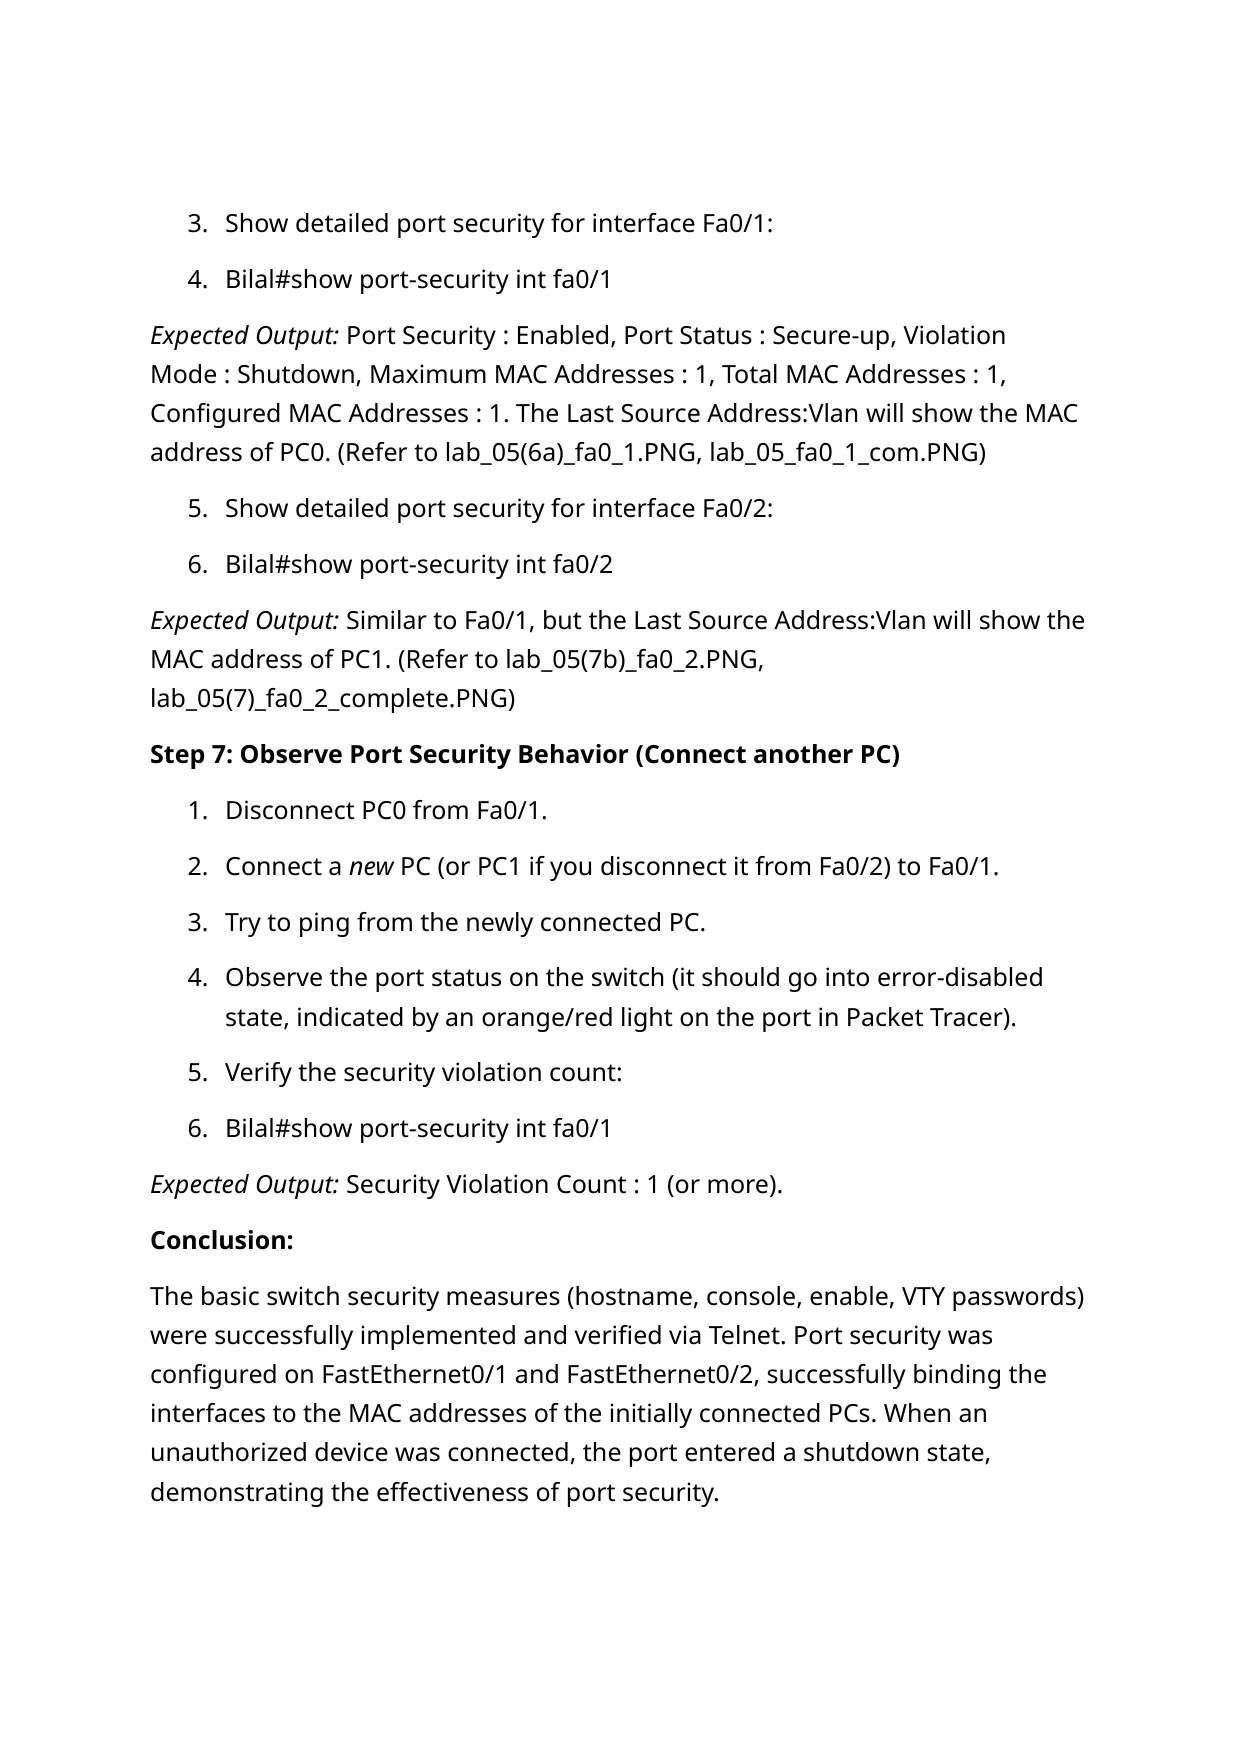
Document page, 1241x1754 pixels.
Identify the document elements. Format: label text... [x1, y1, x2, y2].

list Verify the security violation count: [187, 1055, 1090, 1089]
list Bilal#show port-security int fa0/1 [187, 1111, 1090, 1145]
text Expected Output: Similar to Fa0/1, but the Last Source Address:Vlan will show the MAC address of PC1. (Refer to lab_05(7b)_fa0_2.PNG, lab_05(7)_fa0_2_complete.PNG) [150, 602, 1090, 715]
list Connect a new PC (or PC1 if you disconnect it from Fa0/2) to Fa0/1. [187, 848, 1090, 882]
list Show detailed port security for interface Fa0/1: [187, 206, 1090, 240]
list Bilal#show port-security int fa0/1 [187, 262, 1090, 296]
list Disconnect PC0 from Fa0/1. [187, 792, 1090, 827]
list Show detailed port security for interface Fa0/2: [187, 491, 1090, 525]
text Expected Output: Port Security : Enabled, Port Status : Secure-up, Violation Mode : Shutdown, Maximum MAC Addresses : 1, Total MAC Addresses : 1, Configured MAC Addresses : 1. The Last Source Address:Vlan will show the MAC address of PC0. (Refer to lab_05(6a)_fa0_1.PNG, lab_05_fa0_1_com.PNG) [150, 317, 1090, 469]
text Conclusion: [150, 1222, 1090, 1257]
text The basic switch security measures (hostname, console, enable, VTY passwords) were successfully implemented and verified via Telnet. Port security was configured on FastEthernet0/1 and FastEthernet0/2, successfully binding the interfaces to the MAC addresses of the initially connected PCs. When an unauthorized device was connected, the port entered a shutdown state, demonstrating the effectiveness of port security. [150, 1278, 1090, 1508]
list Observe the port status on the switch (it should go into error-disabled state, indicated by an orange/red light on the port in Packet Tracer). [187, 960, 1090, 1033]
text Step 7: Observe Port Security Behavior (Connect another PC) [150, 737, 1090, 771]
list Bilal#show port-security int fa0/2 [187, 547, 1090, 581]
list Try to ping from the newly connected PC. [187, 904, 1090, 938]
text Expected Output: Security Violation Count : 1 (or more). [150, 1167, 1090, 1201]
